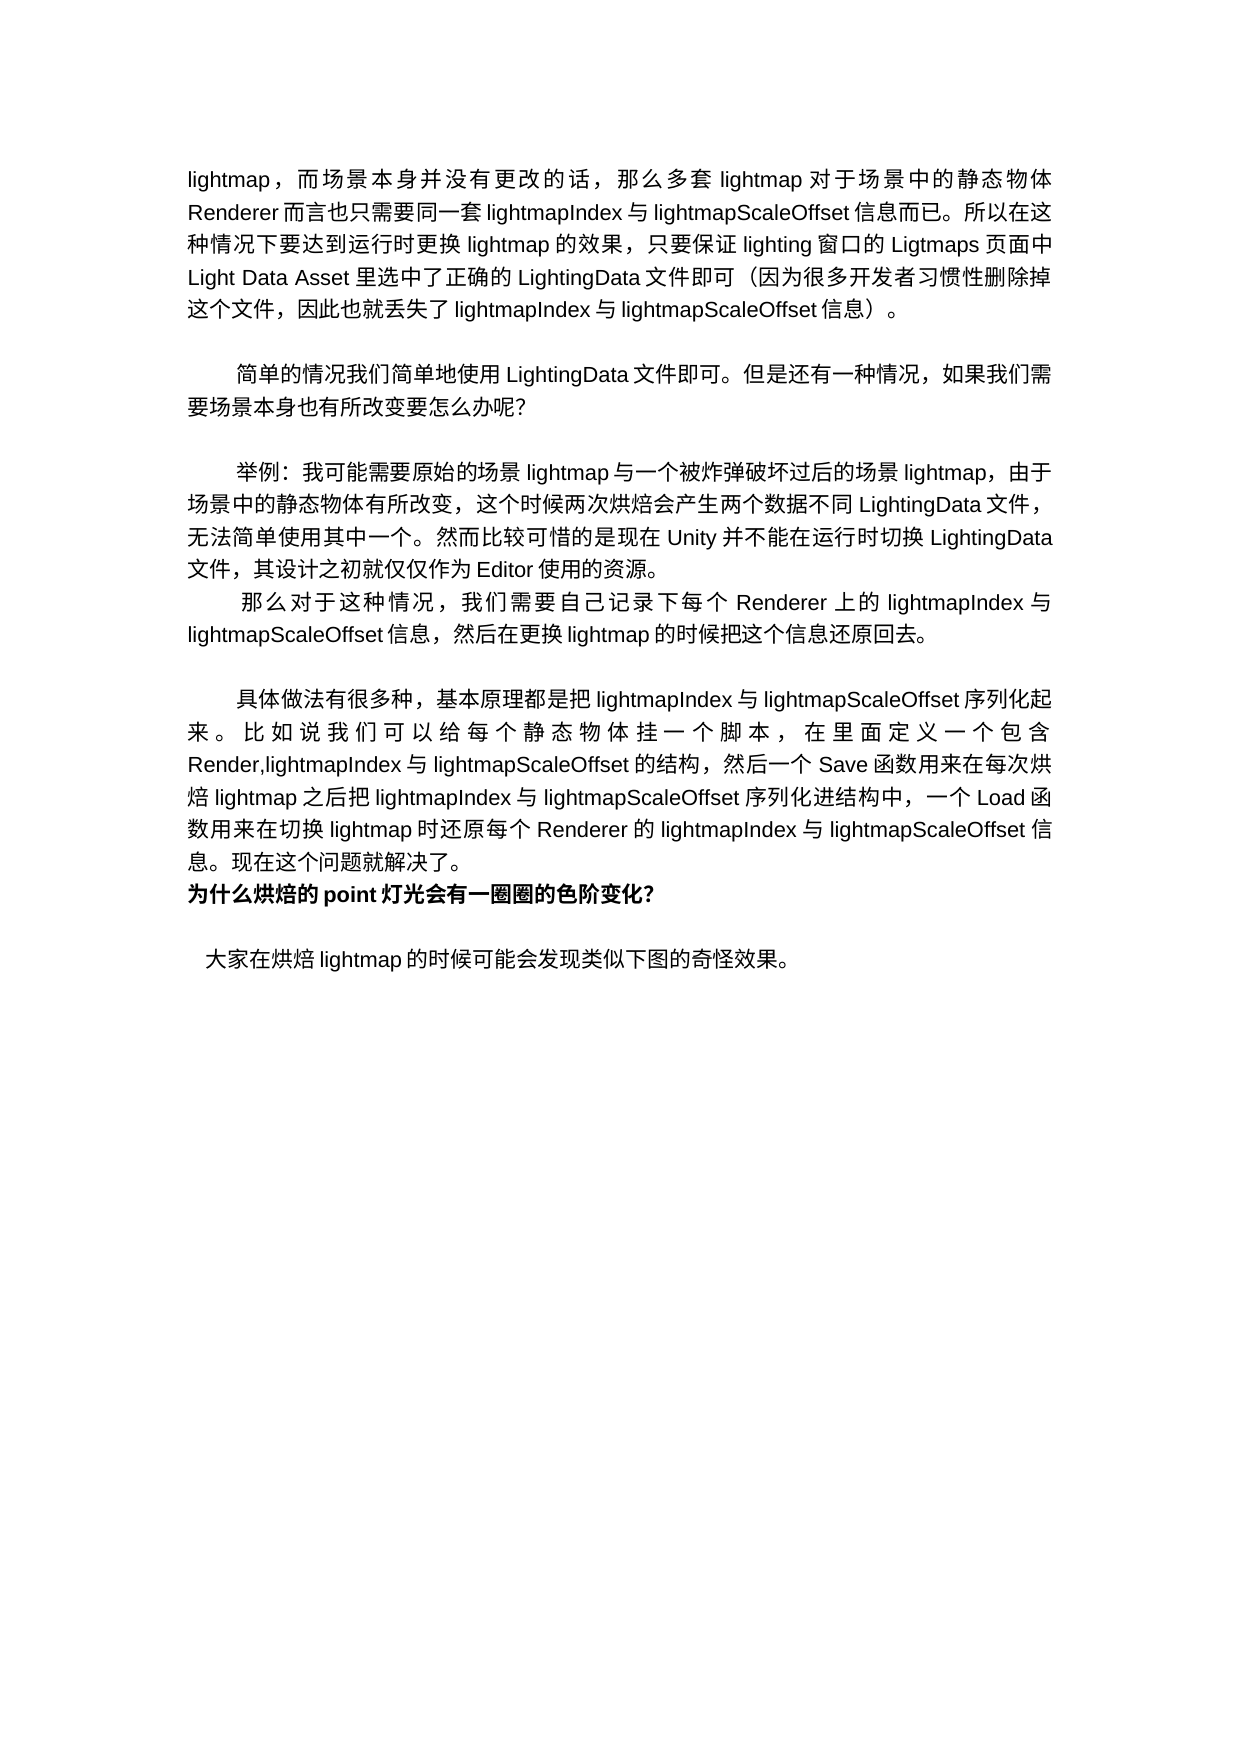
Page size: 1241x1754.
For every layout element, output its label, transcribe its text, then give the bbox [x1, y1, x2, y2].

text 为什么烘焙的point灯光会有一圈圈的色阶变化？ 大家在烘焙lightmap的时候可能会发现类似下图的奇怪效果。 [187, 877, 1053, 974]
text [187, 162, 1053, 877]
